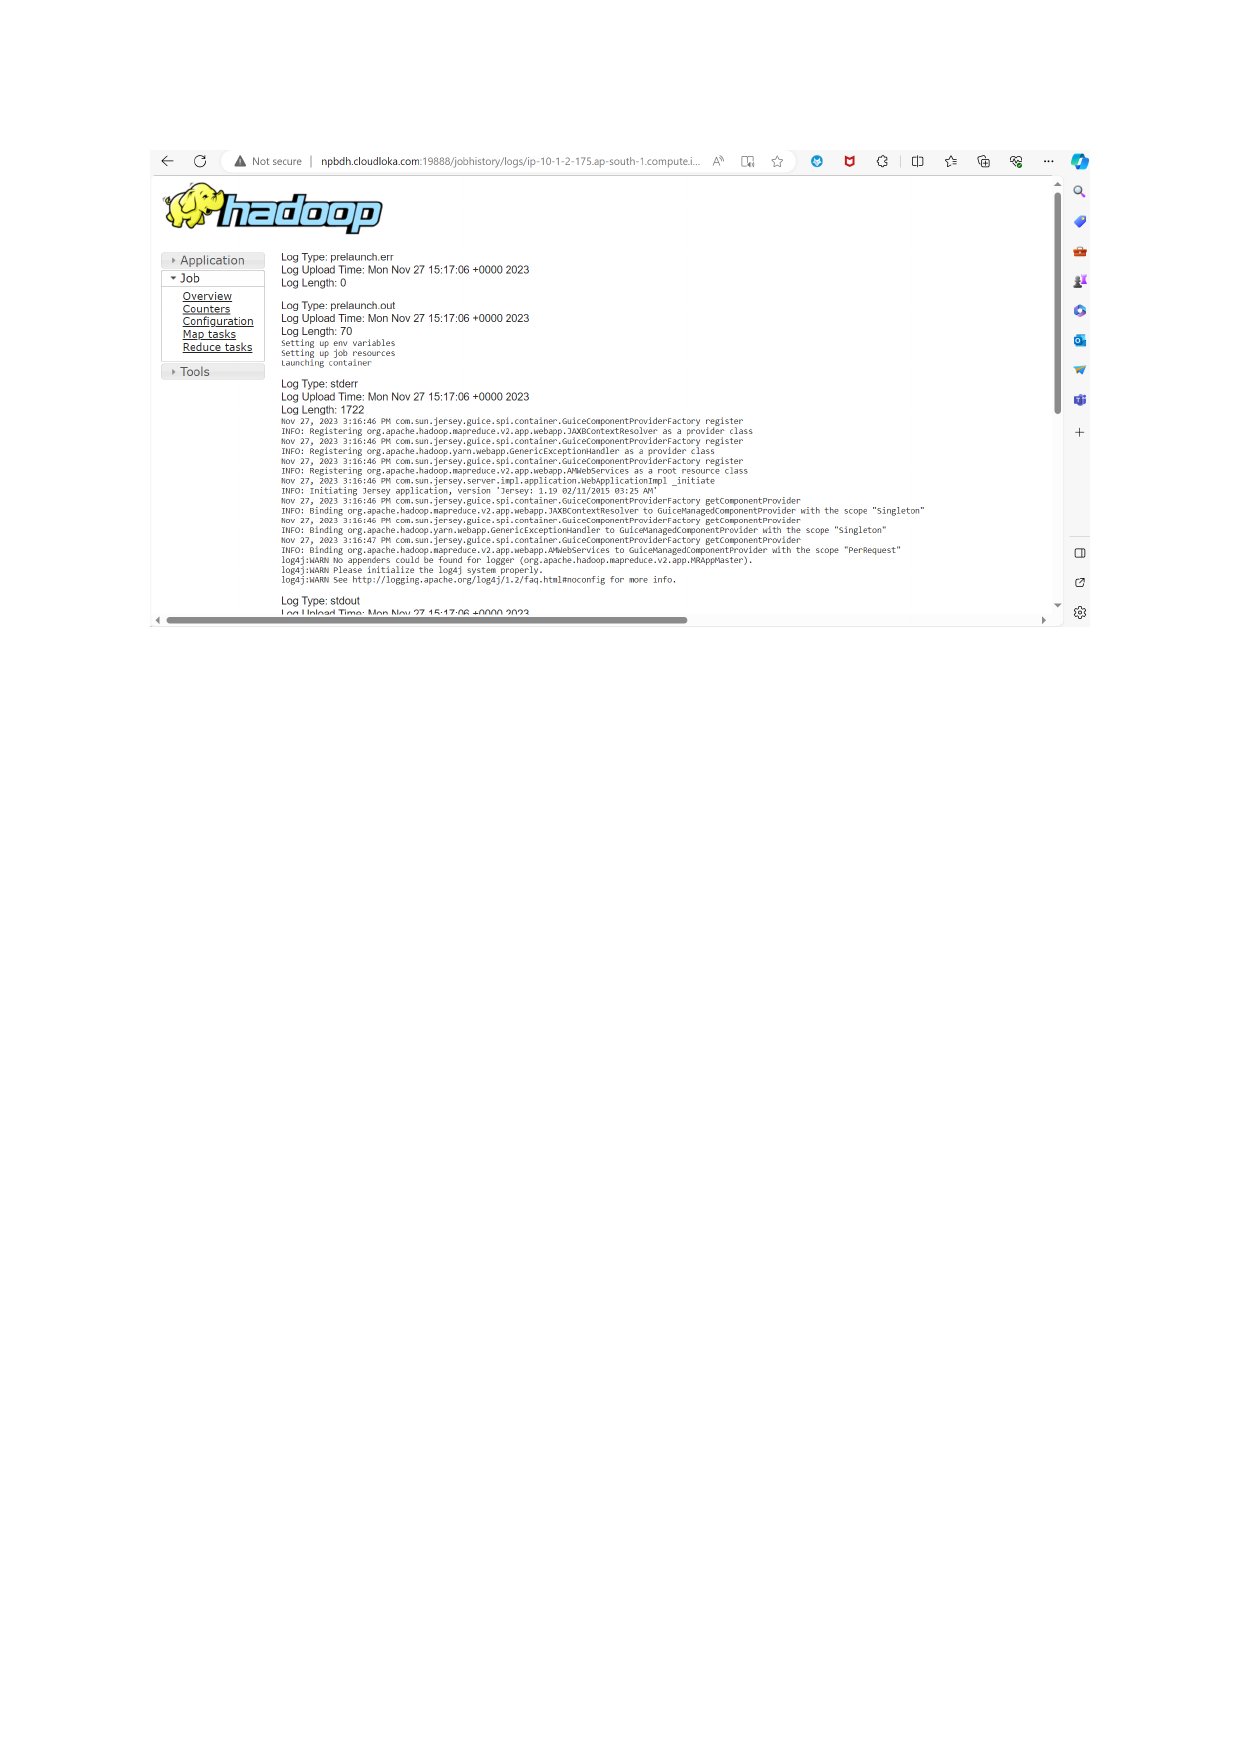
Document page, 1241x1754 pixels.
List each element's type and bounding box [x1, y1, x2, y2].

picture [150, 150, 1091, 627]
